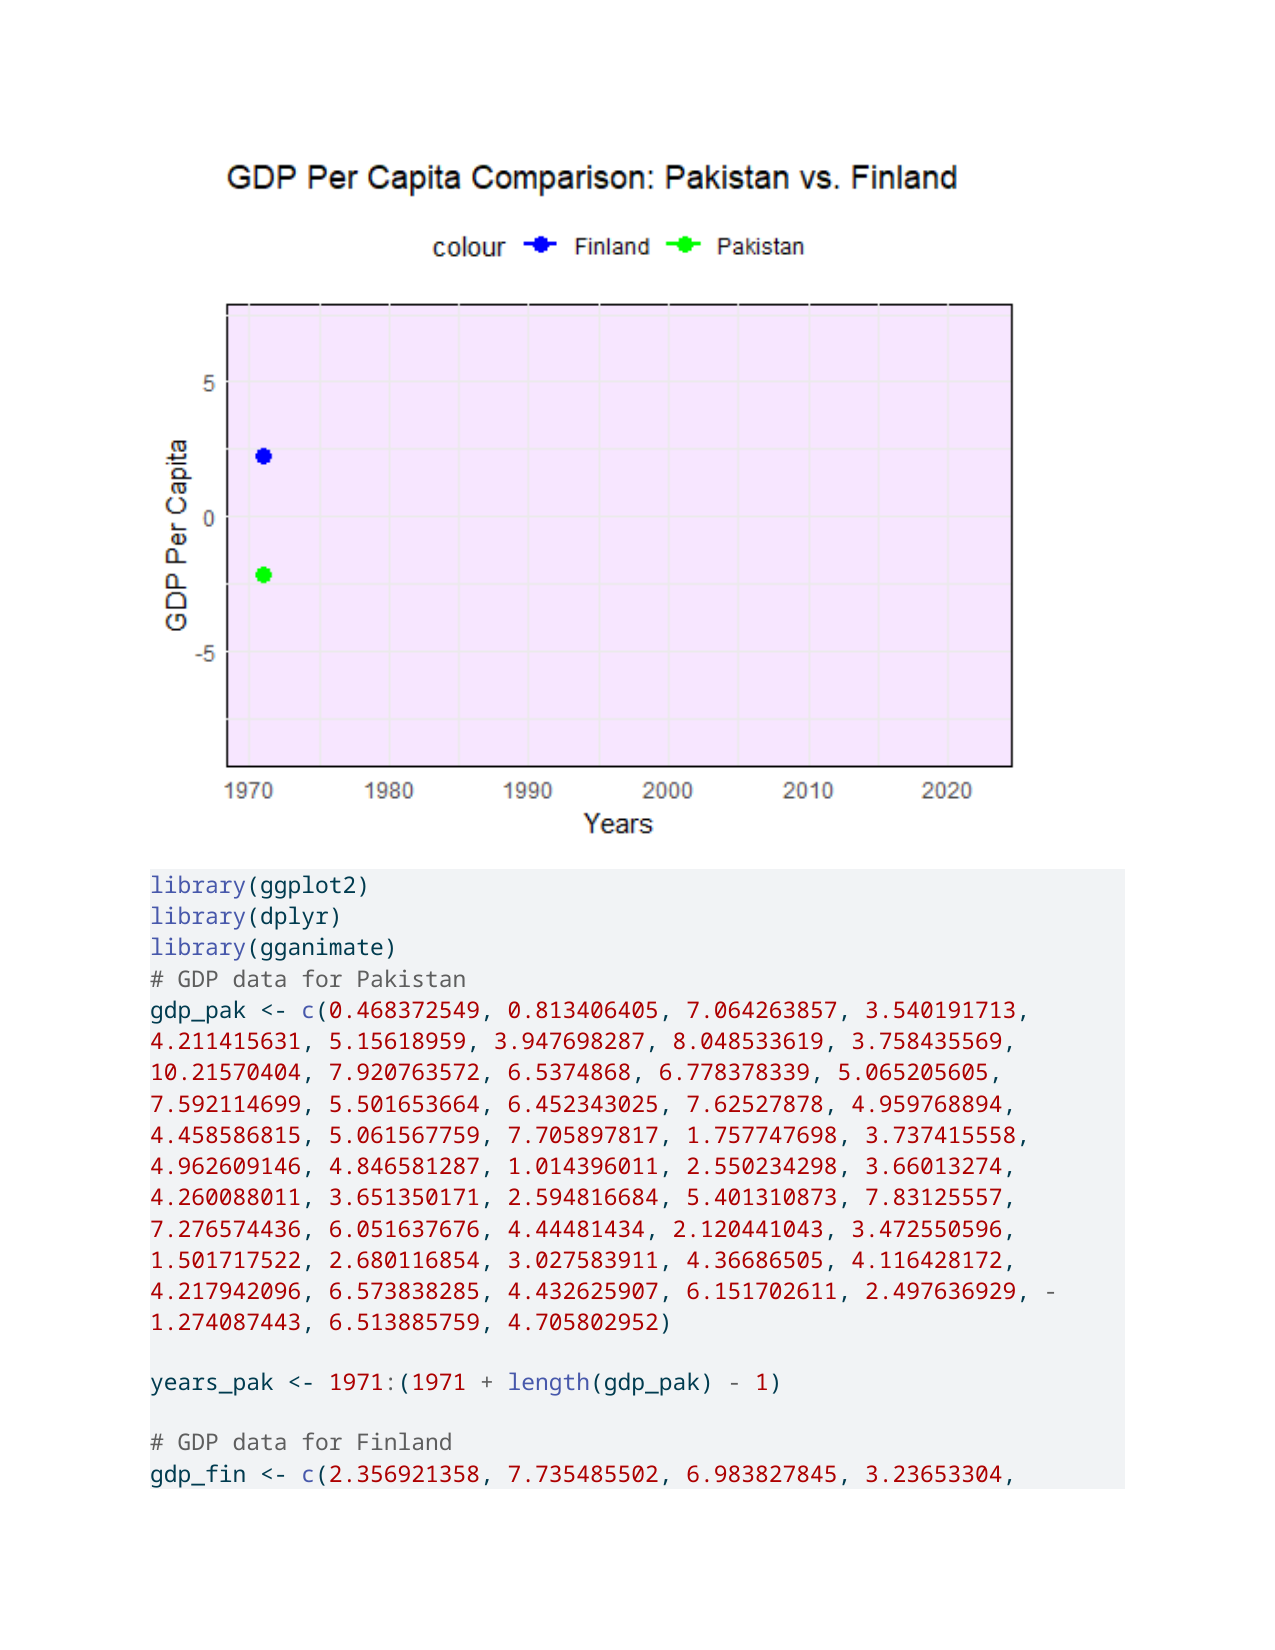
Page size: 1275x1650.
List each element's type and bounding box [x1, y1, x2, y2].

picture [150, 150, 1025, 850]
text [150, 869, 1125, 1489]
